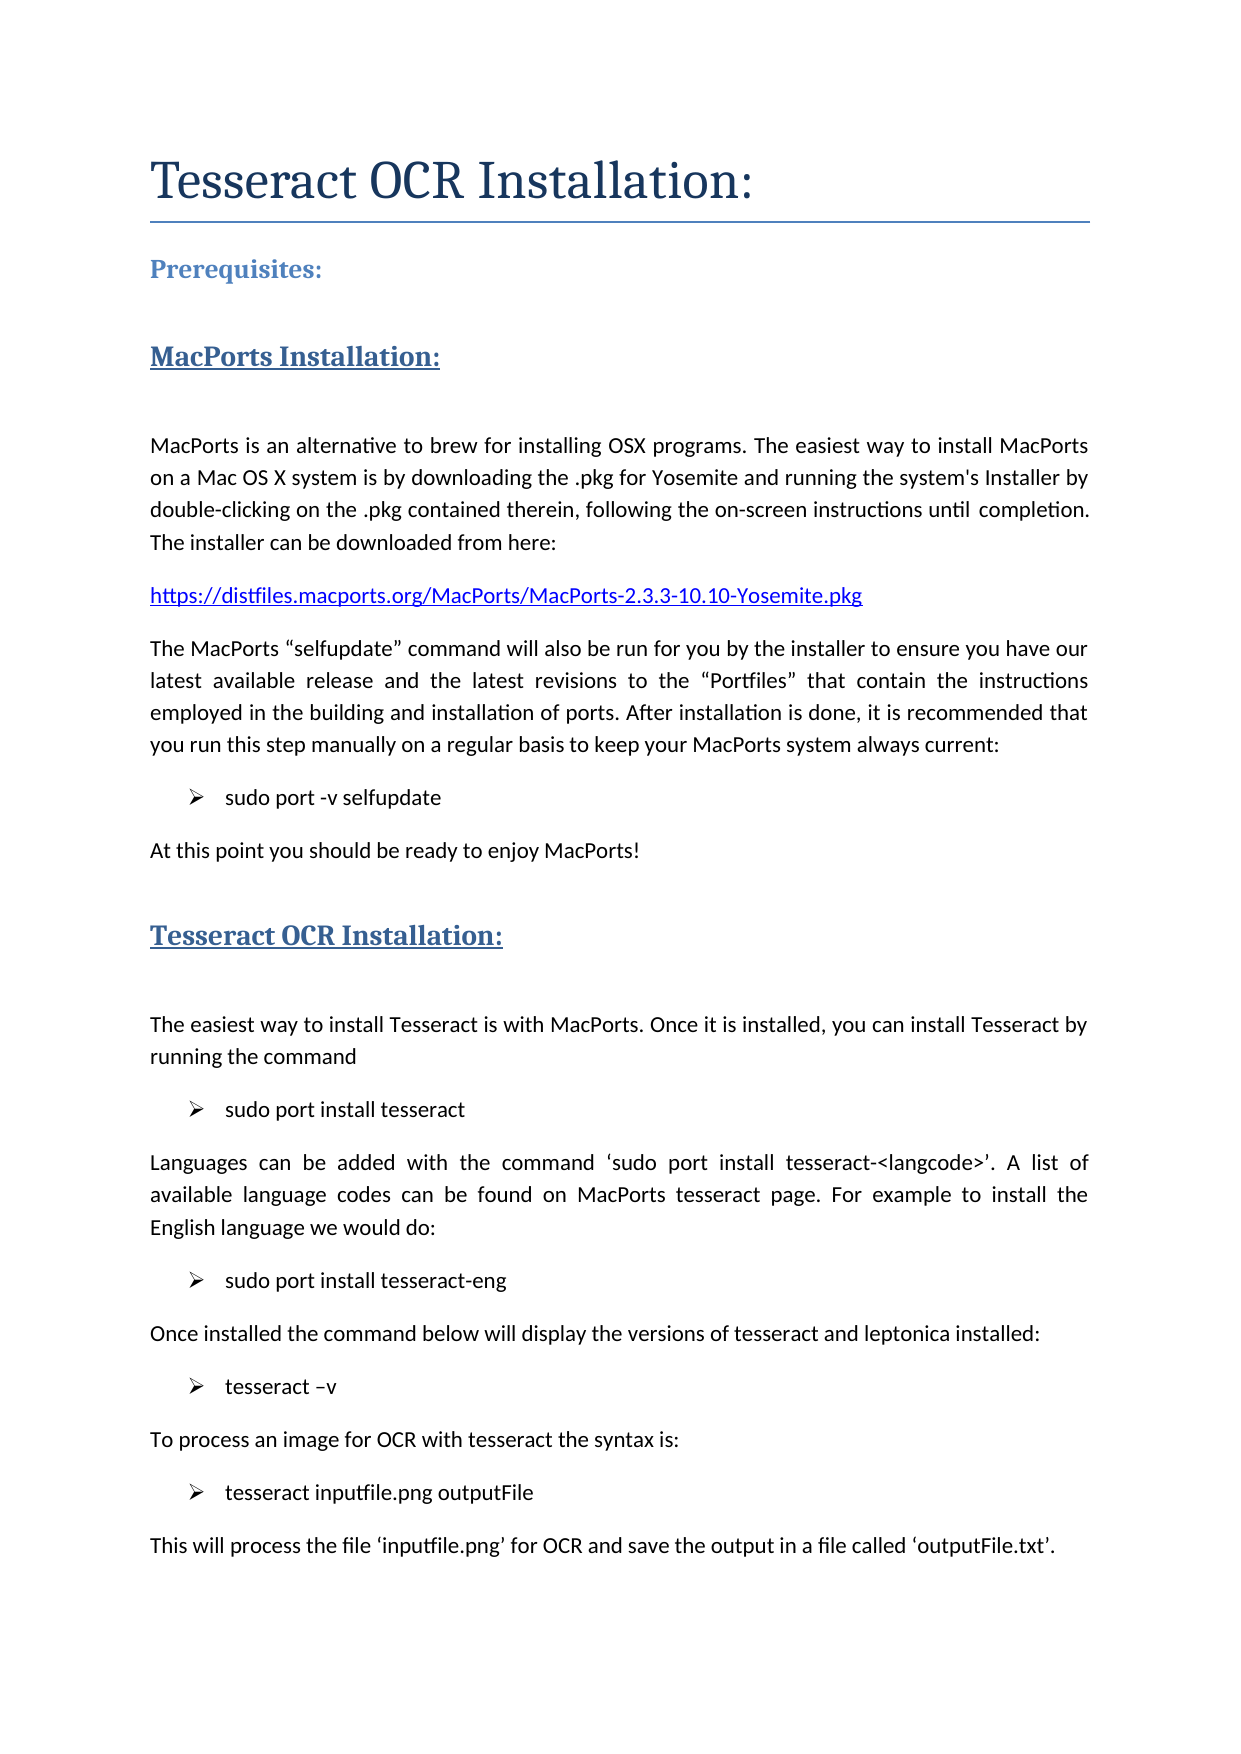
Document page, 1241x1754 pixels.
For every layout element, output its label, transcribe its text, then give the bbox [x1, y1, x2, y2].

list sudo port install tesseract [187, 1095, 1090, 1123]
text The easiest way to install Tesseract is with MacPorts. Once it is installed, you can install Tesseract by running the command [150, 1010, 1090, 1070]
subtitle Prerequisites: [150, 254, 1090, 285]
text This will process the file ‘inputfile.png’ for OCR and save the output in a file called ‘outputFile.txt’. [150, 1531, 1090, 1559]
title Tesseract OCR Installation: [150, 150, 1090, 221]
text Once installed the command below will display the versions of tesseract and leptonica installed: [150, 1319, 1090, 1347]
text https://distfiles.macports.org/MacPorts/MacPorts-2.3.3-10.10-Yosemite.pkg [150, 581, 1090, 609]
text Languages can be added with the command ‘sudo port install tesseract-<langcode>’. A list of available language codes can be found on MacPorts tesseract page. For example to install the English language we would do: [150, 1148, 1090, 1241]
list sudo port install tesseract-eng [187, 1266, 1090, 1294]
list sudo port -v selfupdate [187, 783, 1090, 811]
text MacPorts is an alternative to brew for installing OSX programs. The easiest way to install MacPorts on a Mac OS X system is by downloading the .pkg for Yosemite and running the system's Installer by double-clicking on the .pkg contained therein, following the on-screen instructions until completion. The installer can be downloaded from here: [150, 431, 1090, 556]
list tesseract inputfile.png outputFile [187, 1478, 1090, 1506]
subtitle Tesseract OCR Installation: [150, 919, 1090, 952]
text The MacPorts “selfupdate” command will also be run for you by the installer to ensure you have our latest available release and the latest revisions to the “Portfiles” that contain the instructions employed in the building and installation of ports. After installation is done, it is recommended that you run this step manually on a regular basis to keep your MacPorts system always current: [150, 634, 1090, 758]
text To process an image for OCR with tesseract the syntax is: [150, 1425, 1090, 1453]
list tesseract –v [187, 1372, 1090, 1400]
subtitle MacPorts Installation: [150, 340, 1090, 373]
text At this point you should be ready to enjoy MacPorts! [150, 836, 1090, 864]
